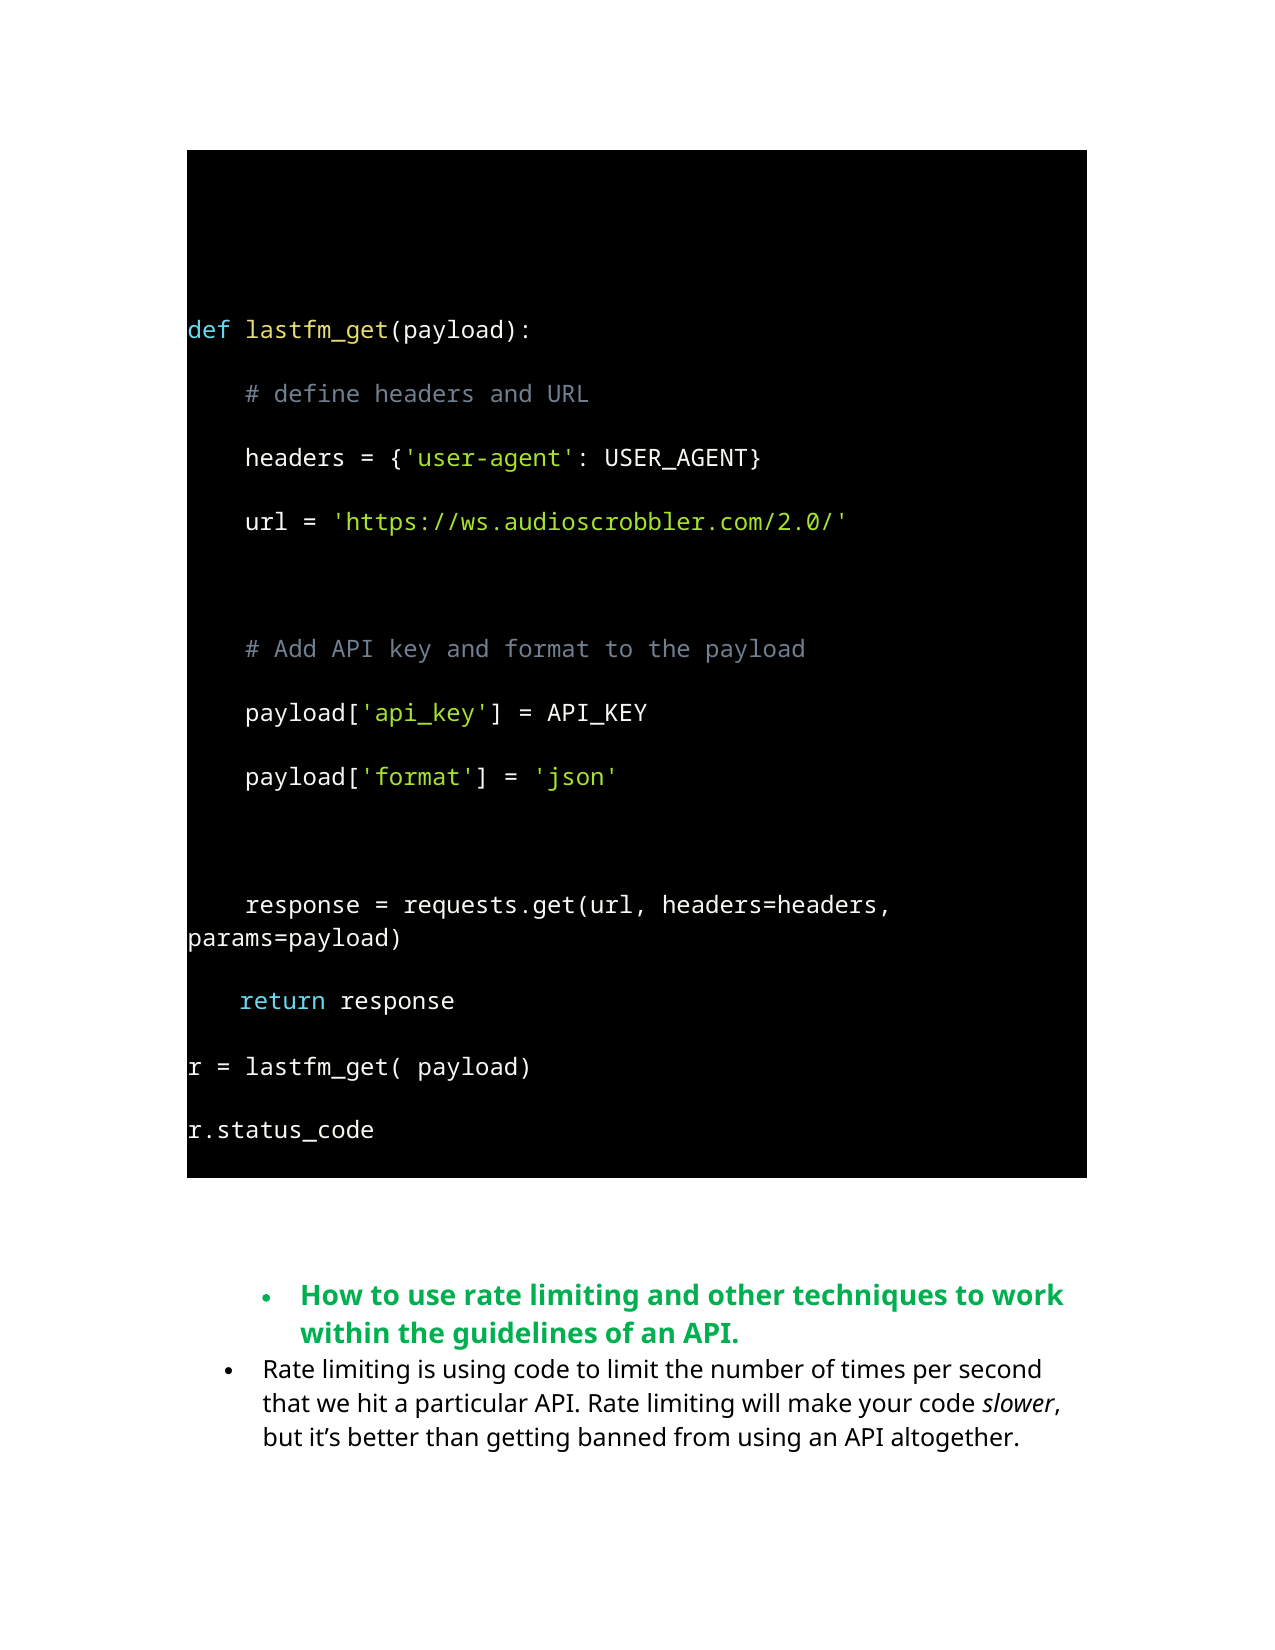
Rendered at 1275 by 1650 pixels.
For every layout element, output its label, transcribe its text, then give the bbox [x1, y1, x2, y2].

list Rate limiting is using code to limit the number of times per second that we hit a particular API. Rate limiting will make your code slower, but it’s better than getting banned from using an API altogether. [225, 1352, 1087, 1454]
text def lastfm_get(payload): [187, 313, 1087, 346]
text payload['api_key'] = API_KEY [187, 696, 1087, 729]
text response = requests.get(url, headers=headers, params=payload) [187, 888, 1087, 953]
text # define headers and URL [187, 377, 1087, 409]
text return response [187, 984, 1087, 1017]
text r = lastfm_get( payload) [187, 1049, 1087, 1082]
text url = 'https://ws.audioscrobbler.com/2.0/' [187, 504, 1087, 537]
text headers = {'user-agent': USER_AGENT} [187, 441, 1087, 473]
text # Add API key and format to the payload [187, 632, 1087, 665]
list How to use rate limiting and other techniques to work within the guidelines of an API. [262, 1275, 1087, 1352]
text payload['format'] = 'json' [187, 760, 1087, 793]
text r.status_code [187, 1113, 1087, 1146]
